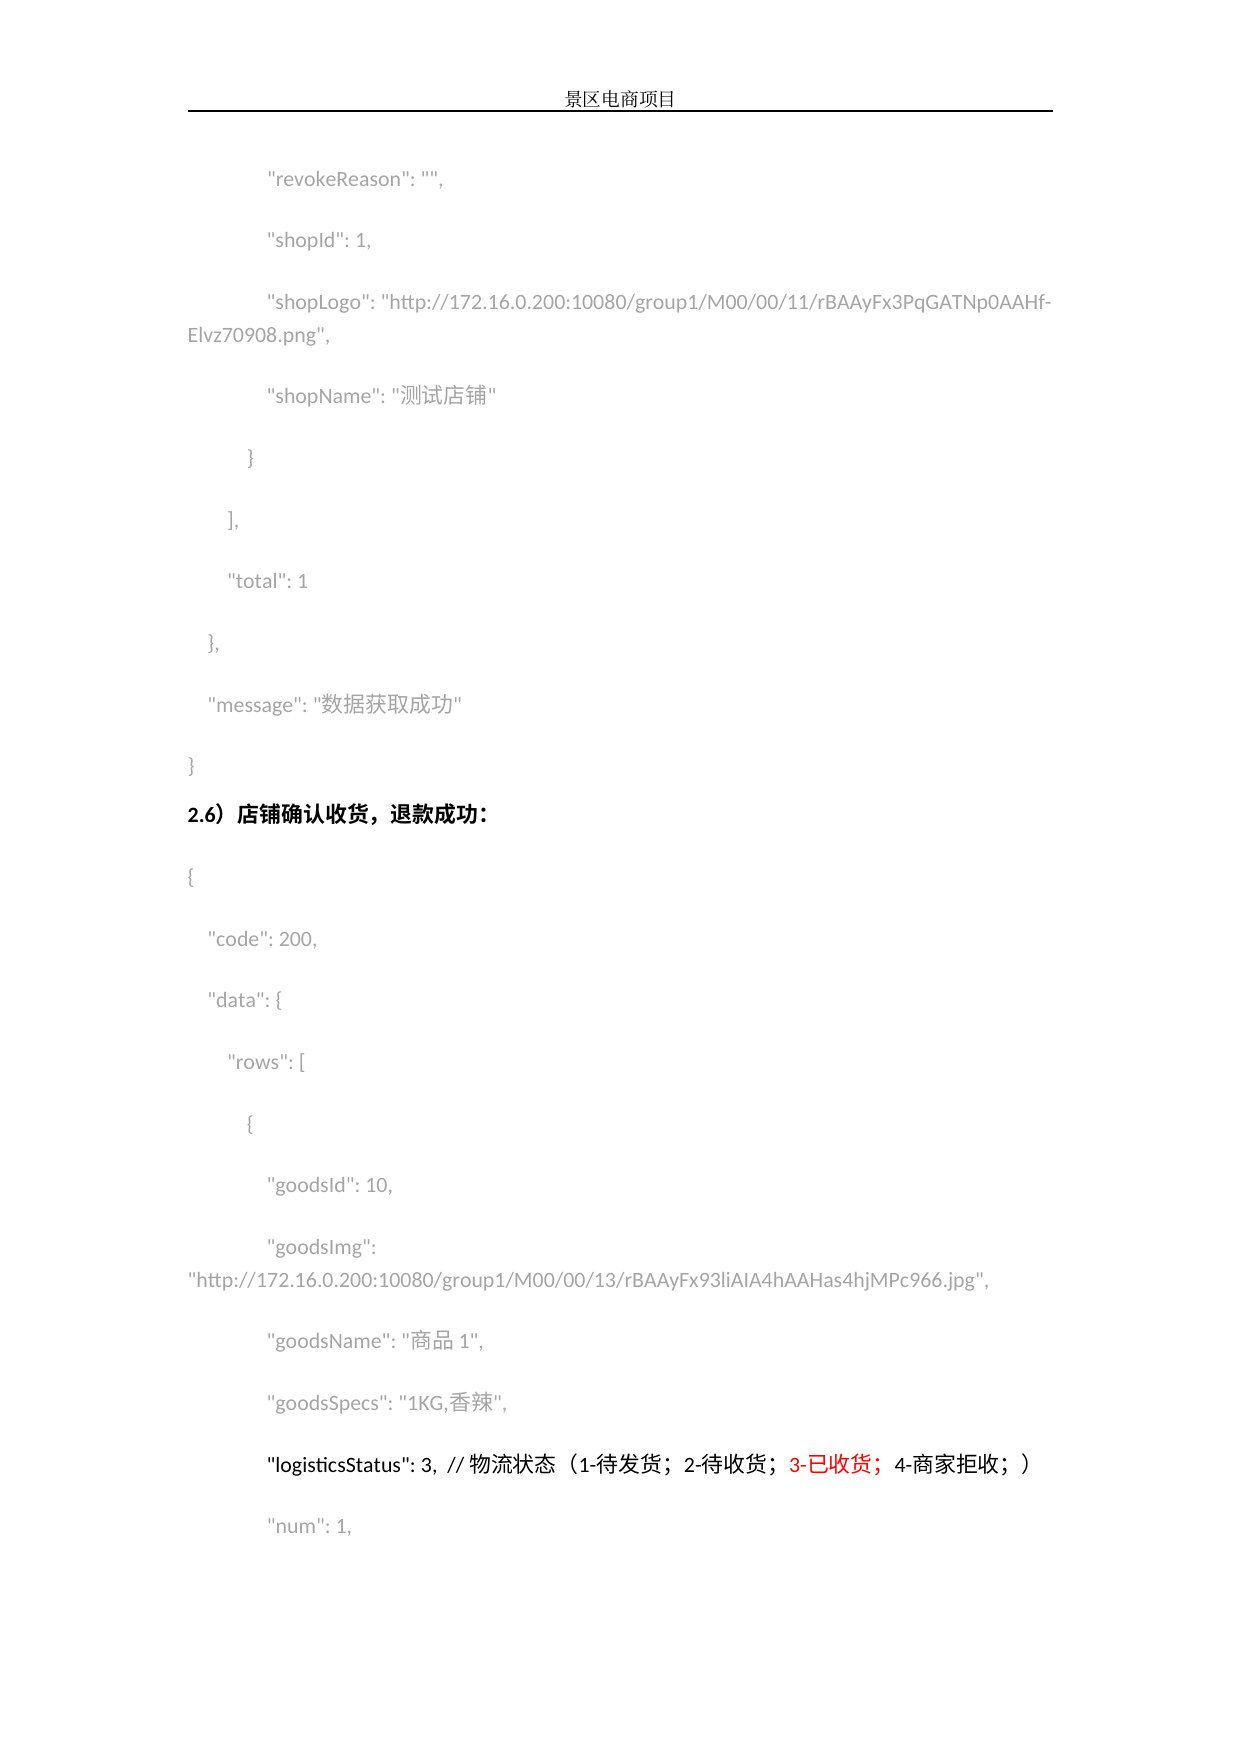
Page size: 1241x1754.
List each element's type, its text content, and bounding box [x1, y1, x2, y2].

list "message": "数据获取成功" [187, 688, 1053, 720]
list "shopName": "测试店铺" [187, 379, 1053, 412]
list "num": 1, [187, 1509, 1053, 1542]
list "goodsImg": "http://172.16.0.200:10080/group1/M00/00/13/rBAAyFx93liAIA4hAAHas4hjMPc966.jpg", [187, 1230, 1053, 1295]
list { [187, 1107, 1053, 1139]
list "goodsName": "商品1", [187, 1324, 1053, 1357]
list "data": { [187, 984, 1053, 1016]
list 2.6）店铺确认收货，退款成功： [187, 799, 1053, 831]
list }, [187, 626, 1053, 659]
list "goodsId": 10, [187, 1169, 1053, 1201]
list "total": 1 [187, 564, 1053, 597]
list { [187, 860, 1053, 893]
list "rows": [ [187, 1045, 1053, 1078]
list "goodsSpecs": "1KG,香辣", [187, 1386, 1053, 1419]
list } [187, 749, 1053, 782]
list "shopId": 1, [187, 224, 1053, 256]
list "shopLogo": "http://172.16.0.200:10080/group1/M00/00/11/rBAAyFx3PqGATNp0AAHf-Elvz70908.png", [187, 285, 1053, 350]
list "logisticsStatus": 3, // 物流状态（1-待发货；2-待收货；3-已收货；4-商家拒收；） [187, 1448, 1053, 1480]
list ], [187, 503, 1053, 535]
list } [187, 441, 1053, 474]
list "revokeReason": "", [187, 162, 1053, 194]
list "code": 200, [187, 922, 1053, 954]
